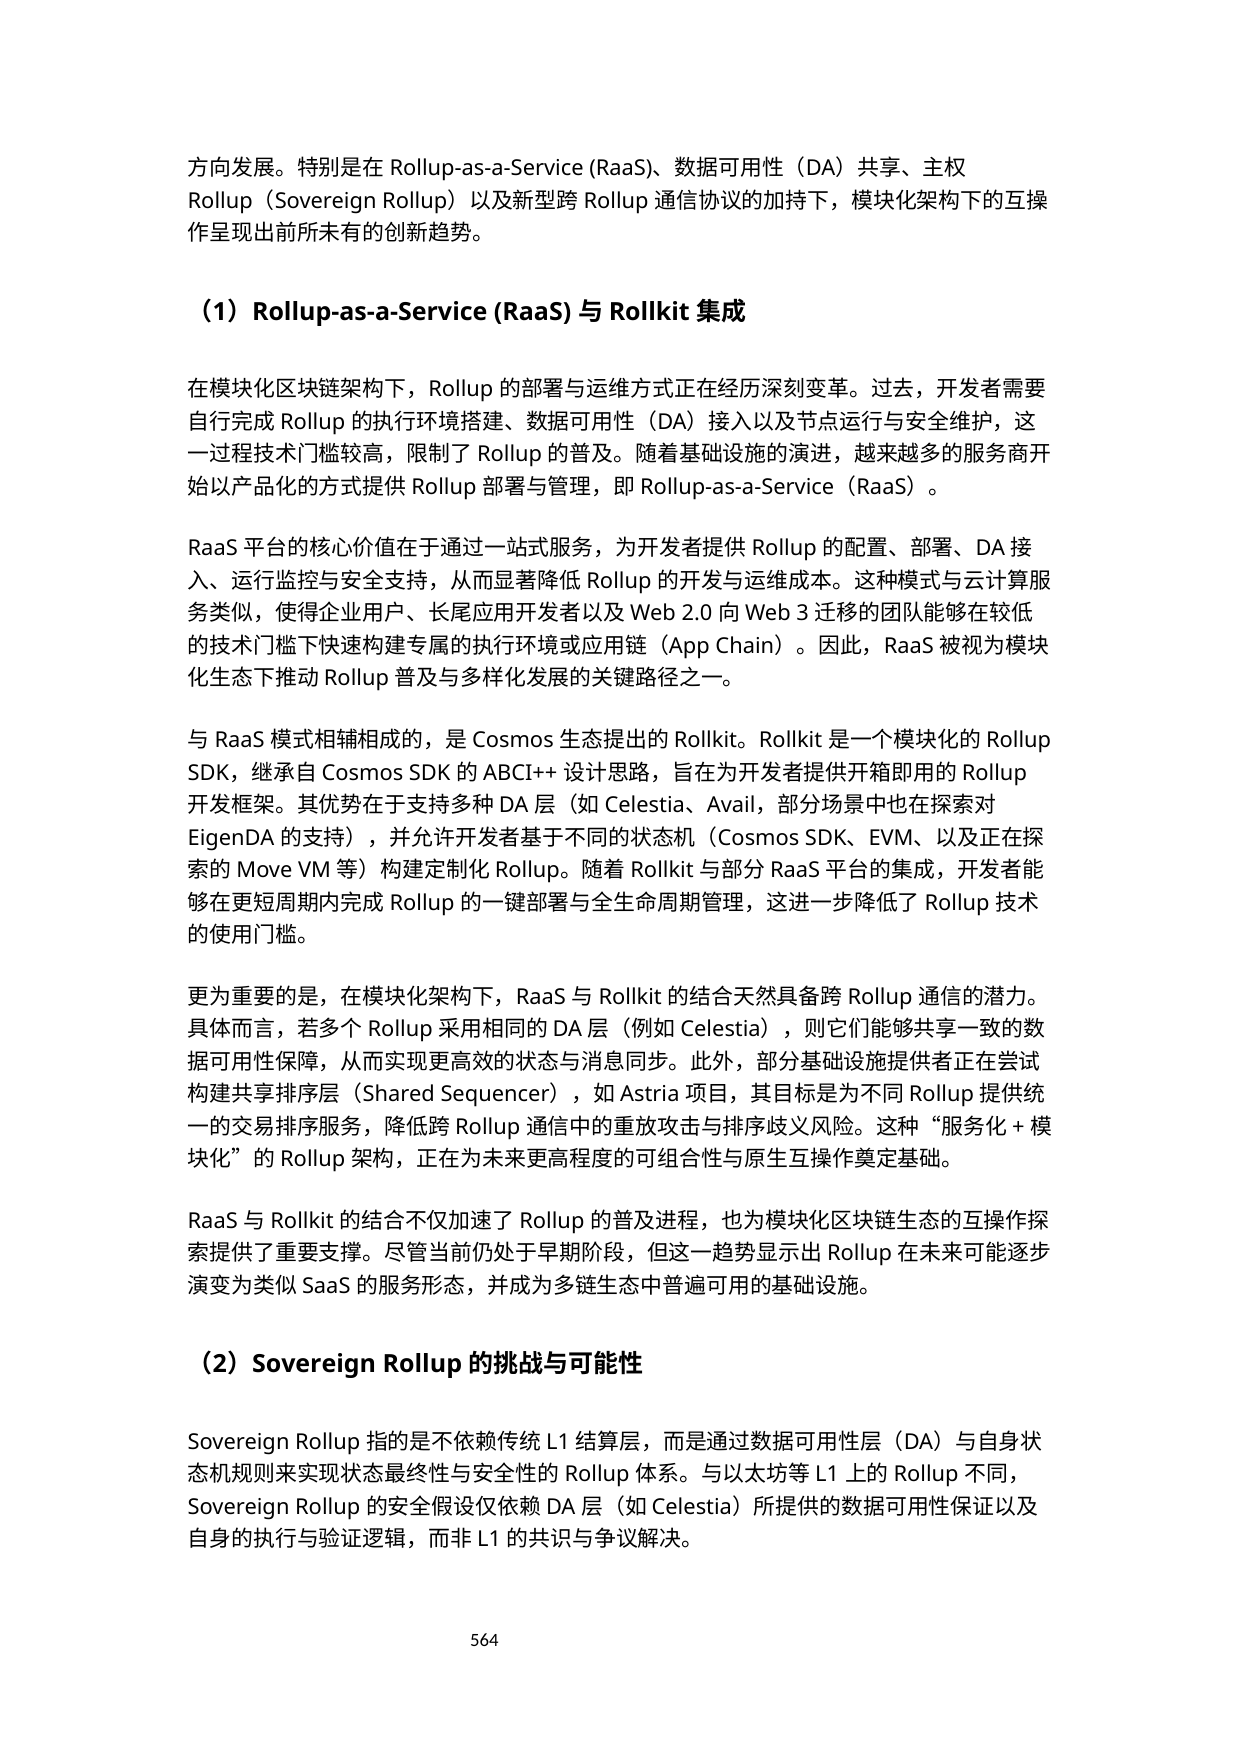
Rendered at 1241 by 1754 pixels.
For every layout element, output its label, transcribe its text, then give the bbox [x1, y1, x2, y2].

text 更为重要的是，在模块化架构下，RaaS 与 Rollkit 的结合天然具备跨 Rollup 通信的潜力。具体而言，若多个 Rollup 采用相同的 DA 层（例如 Celestia），则它们能够共享一致的数据可用性保障，从而实现更高效的状态与消息同步。此外，部分基础设施提供者正在尝试构建共享排序层（Shared Sequencer），如 Astria 项目，其目标是为不同 Rollup 提供统一的交易排序服务，降低跨 Rollup 通信中的重放攻击与排序歧义风险。这种“服务化 + 模块化”的 Rollup 架构，正在为未来更高程度的可组合性与原生互操作奠定基础。 [187, 978, 1053, 1173]
text RaaS 与 Rollkit 的结合不仅加速了 Rollup 的普及进程，也为模块化区块链生态的互操作探索提供了重要支撑。尽管当前仍处于早期阶段，但这一趋势显示出 Rollup 在未来可能逐步演变为类似 SaaS 的服务形态，并成为多链生态中普遍可用的基础设施。 [187, 1202, 1053, 1300]
subtitle （2）Sovereign Rollup 的挑战与可能性 [187, 1329, 1053, 1394]
text Sovereign Rollup 指的是不依赖传统 L1 结算层，而是通过数据可用性层（DA）与自身状态机规则来实现状态最终性与安全性的 Rollup 体系。与以太坊等 L1 上的 Rollup 不同，Sovereign Rollup 的安全假设仅依赖 DA 层（如 Celestia）所提供的数据可用性保证以及自身的执行与验证逻辑，而非 L1 的共识与争议解决。 [187, 1423, 1053, 1553]
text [187, 150, 1053, 247]
subtitle （1）Rollup-as-a-Service (RaaS) 与 Rollkit 集成 [187, 277, 1053, 342]
text RaaS 平台的核心价值在于通过一站式服务，为开发者提供 Rollup 的配置、部署、DA 接入、运行监控与安全支持，从而显著降低 Rollup 的开发与运维成本。这种模式与云计算服务类似，使得企业用户、长尾应用开发者以及 Web 2.0 向 Web 3 迁移的团队能够在较低的技术门槛下快速构建专属的执行环境或应用链（App Chain）。因此，RaaS 被视为模块化生态下推动 Rollup 普及与多样化发展的关键路径之一。 [187, 530, 1053, 692]
text 与 RaaS 模式相辅相成的，是 Cosmos 生态提出的 Rollkit。Rollkit 是一个模块化的 Rollup SDK，继承自 Cosmos SDK 的 ABCI++ 设计思路，旨在为开发者提供开箱即用的 Rollup 开发框架。其优势在于支持多种 DA 层（如 Celestia、Avail，部分场景中也在探索对 EigenDA 的支持），并允许开发者基于不同的状态机（Cosmos SDK、EVM、以及正在探索的 Move VM 等）构建定制化 Rollup。随着 Rollkit 与部分 RaaS 平台的集成，开发者能够在更短周期内完成 Rollup 的一键部署与全生命周期管理，这进一步降低了 Rollup 技术的使用门槛。 [187, 722, 1053, 949]
text 在模块化区块链架构下，Rollup 的部署与运维方式正在经历深刻变革。过去，开发者需要自行完成 Rollup 的执行环境搭建、数据可用性（DA）接入以及节点运行与安全维护，这一过程技术门槛较高，限制了 Rollup 的普及。随着基础设施的演进，越来越多的服务商开始以产品化的方式提供 Rollup 部署与管理，即 Rollup-as-a-Service（RaaS）。 [187, 371, 1053, 501]
